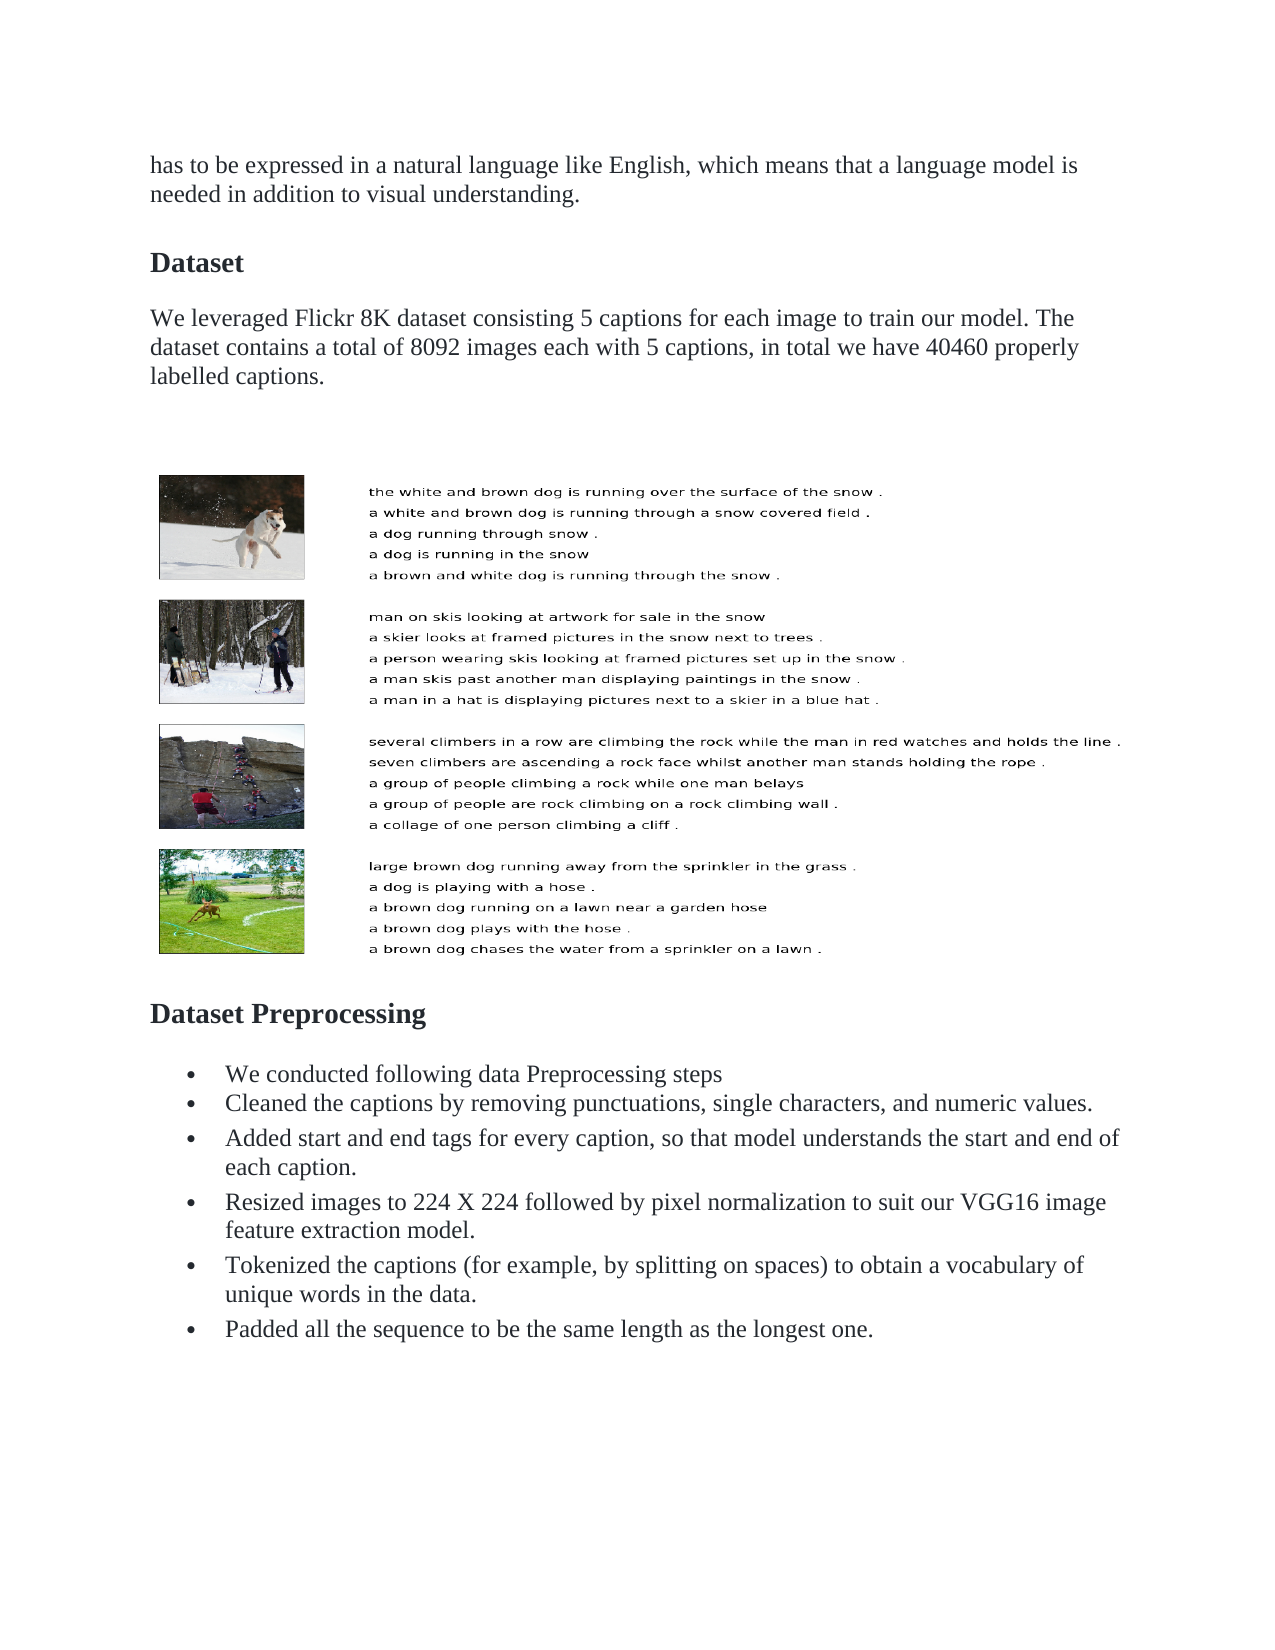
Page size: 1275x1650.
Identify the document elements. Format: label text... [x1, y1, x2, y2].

picture [150, 471, 1125, 959]
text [150, 150, 1125, 207]
list Resized images to 224 X 224 followed by pixel normalization to suit our VGG16 image feature extraction model. [187, 1187, 1125, 1244]
list We conducted following data Preprocessing steps [187, 1059, 1125, 1088]
text Dataset [150, 245, 1125, 278]
list Tokenized the captions (for example, by splitting on spaces) to obtain a vocabulary of unique words in the data. [187, 1251, 1125, 1308]
list Padded all the sequence to be the same length as the longest one. [187, 1314, 1125, 1343]
list Added start and end tags for every caption, so that model understands the start and end of each caption. [187, 1123, 1125, 1181]
text We leveraged Flickr 8K dataset consisting 5 captions for each image to train our model. The dataset contains a total of 8092 images each with 5 captions, in total we have 40460 properly labelled captions. [150, 303, 1125, 390]
list Cleaned the captions by removing punctuations, single characters, and numeric values. [187, 1088, 1125, 1117]
text Dataset Preprocessing [150, 997, 1125, 1030]
